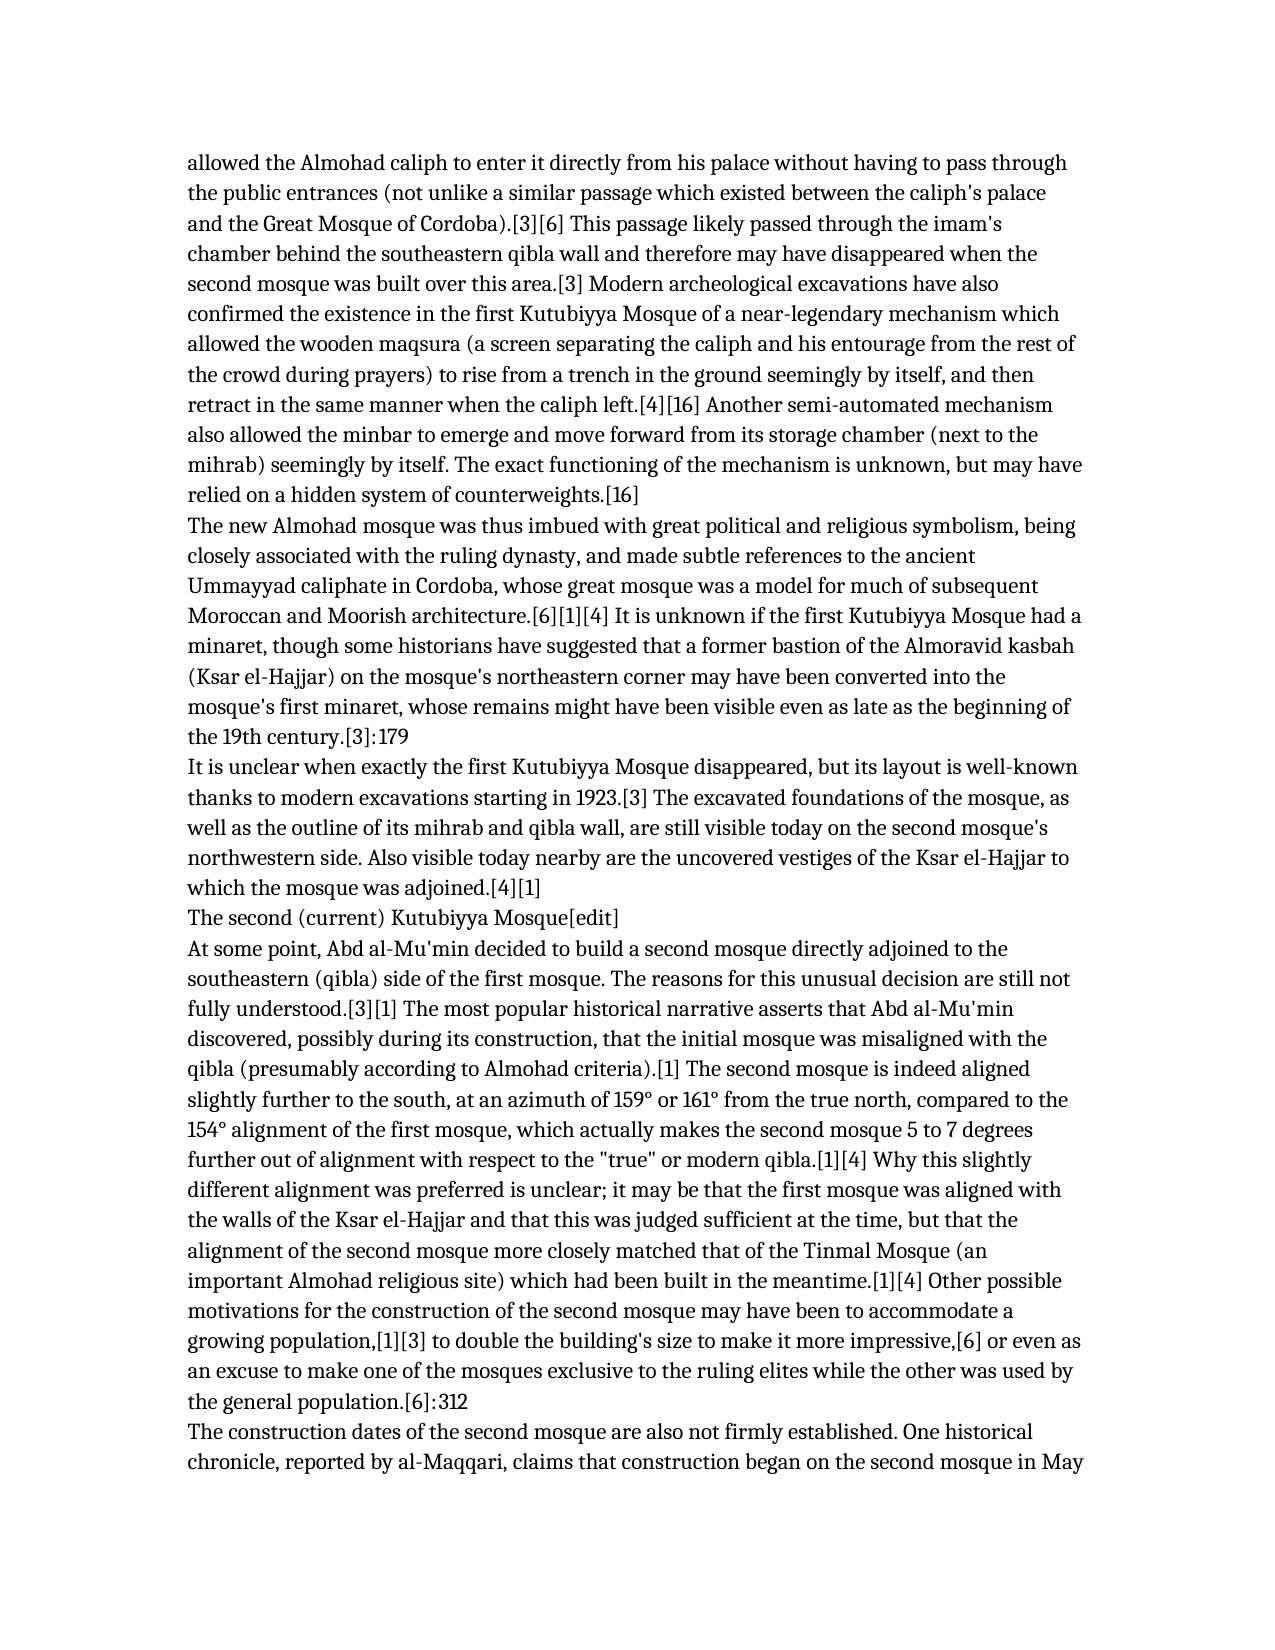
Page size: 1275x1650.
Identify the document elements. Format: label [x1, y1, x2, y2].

text [187, 150, 1087, 1475]
